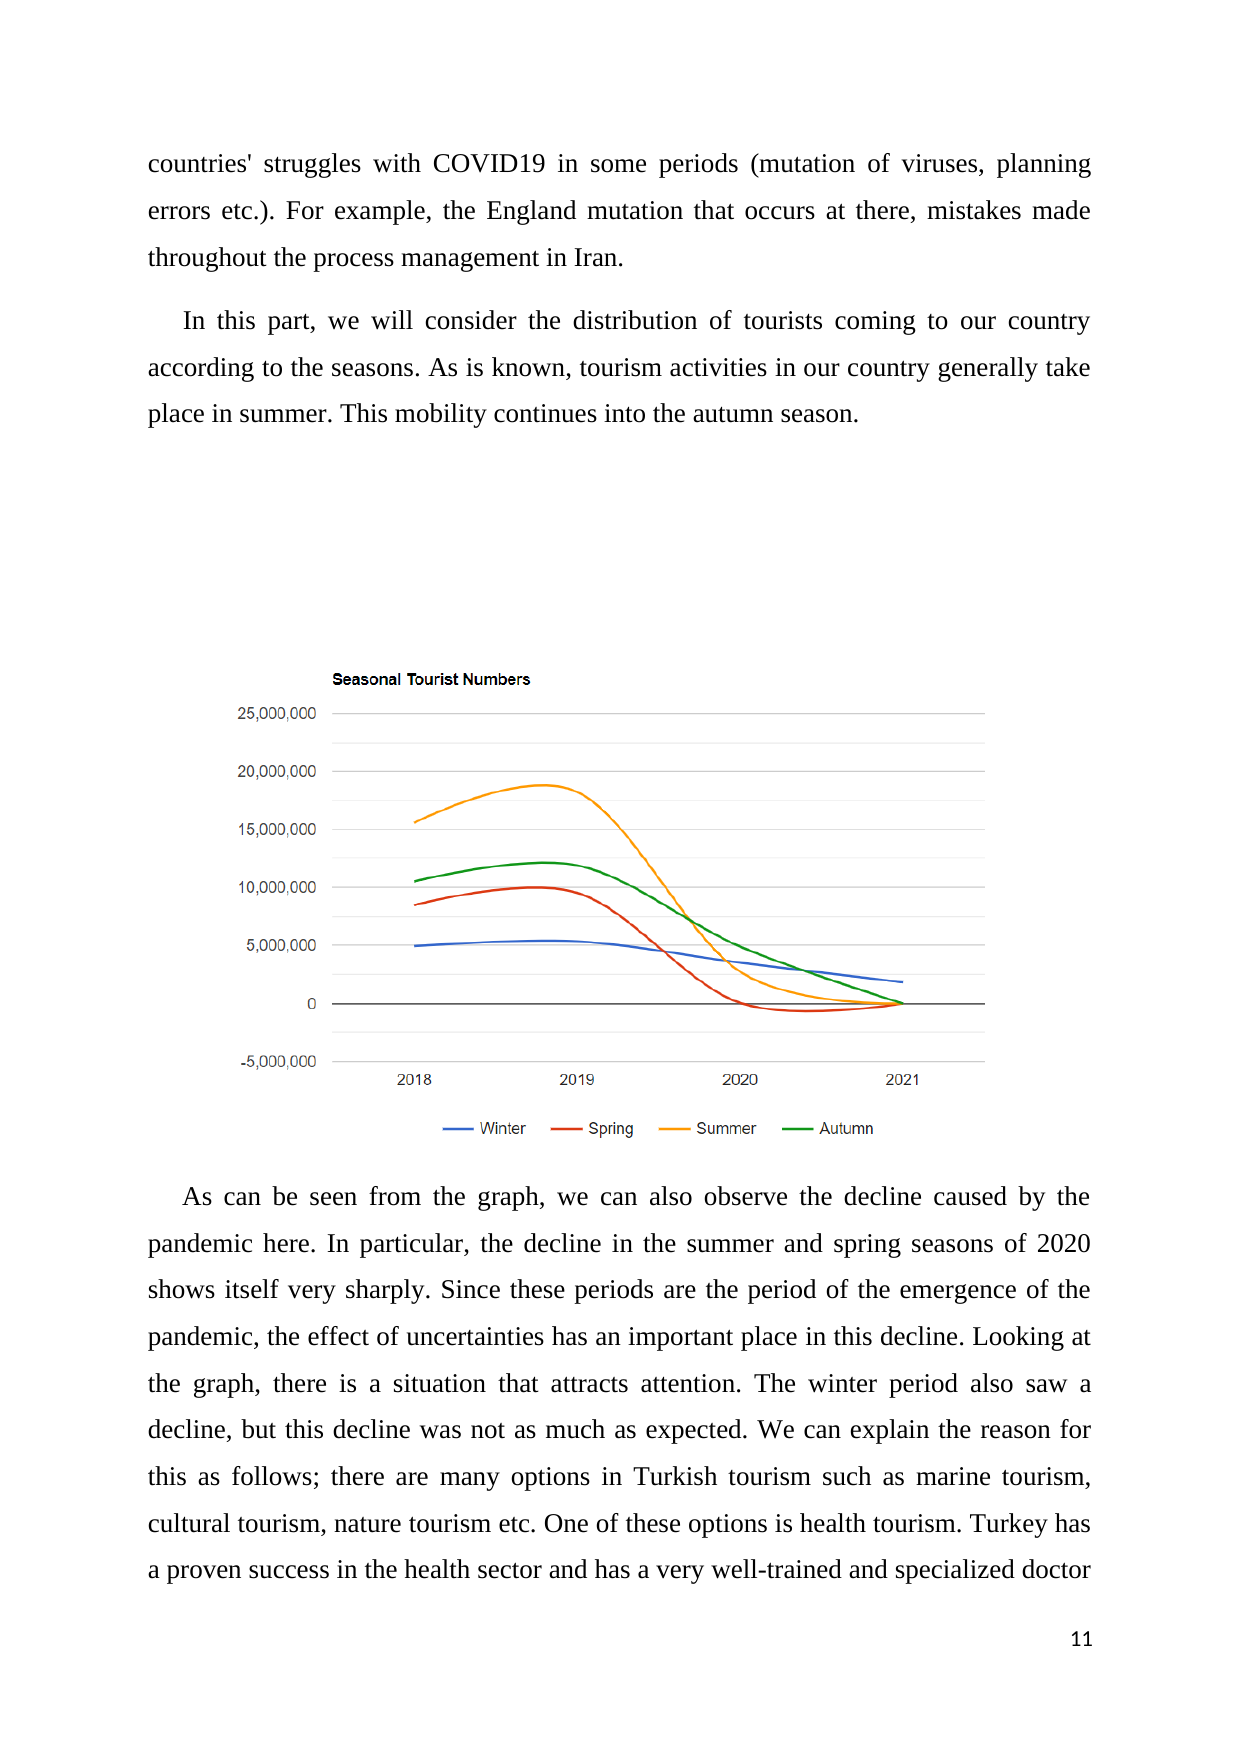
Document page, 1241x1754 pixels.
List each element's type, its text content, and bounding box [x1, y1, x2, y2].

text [148, 1180, 1093, 1585]
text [148, 148, 1093, 272]
picture [223, 651, 1017, 1150]
text In this part, we will consider the distribution of tourists coming to our country according to the seasons. As is known, tourism activities in our country generally take place in summer. This mobility continues into the autumn season. [148, 304, 1093, 429]
